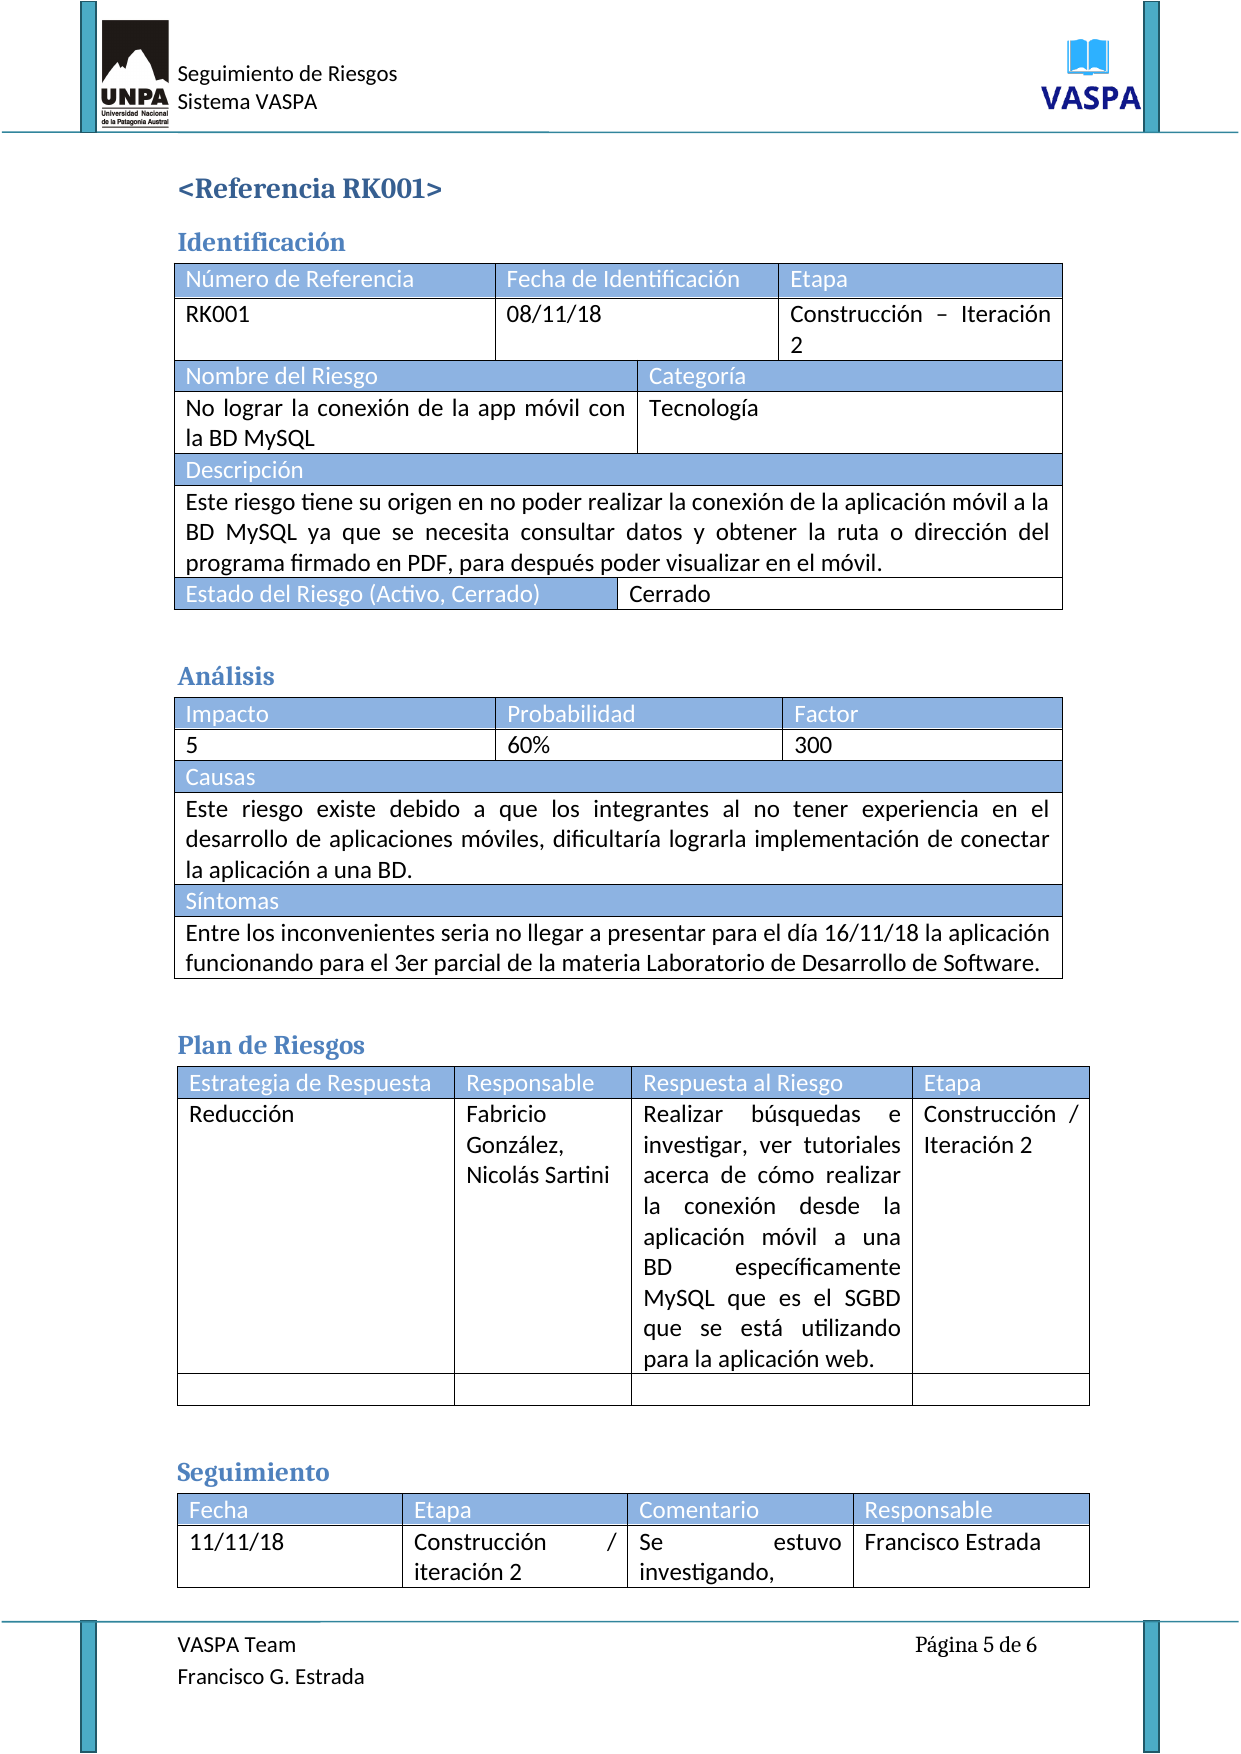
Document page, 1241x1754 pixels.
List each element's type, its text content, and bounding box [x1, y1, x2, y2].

table_cell 11/11/18 [178, 1526, 402, 1587]
table_header Probabilidad [496, 698, 782, 728]
table_cell RK001 [175, 299, 495, 359]
table_header Fecha de Identificación [496, 264, 778, 297]
table_cell Tecnología [638, 392, 1062, 453]
table_cell 300 [783, 730, 1062, 760]
table_cell Síntomas [175, 885, 1062, 916]
table_cell Construcción / Iteración 2 [913, 1099, 1089, 1373]
text Seguimiento [177, 1457, 1063, 1488]
table_header Respuesta al Riesgo [632, 1067, 912, 1098]
table_header Responsable [455, 1067, 631, 1098]
text <Referencia RK001> [177, 172, 1063, 206]
table_cell [632, 1374, 912, 1405]
table_cell Realizar búsquedas e investigar, ver tutoriales acerca de cómo realizar la conexión desde la aplicación móvil a una BD específicamente MySQL que es el SGBD que se está utilizando para la aplicación web. [632, 1099, 912, 1373]
table_cell [913, 1374, 1089, 1405]
table_header Número de Referencia [175, 264, 495, 297]
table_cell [403, 1526, 627, 1587]
table_header Responsable [854, 1494, 1089, 1524]
table_cell [455, 1374, 631, 1405]
table_cell Descripción [175, 454, 1062, 485]
table_cell Construcción – Iteración 2 [779, 299, 1062, 359]
table_cell [178, 1374, 454, 1405]
table_header Etapa [913, 1067, 1089, 1098]
table_header Factor [783, 698, 1062, 728]
table_header Etapa [779, 264, 1062, 297]
text Identificación [177, 227, 1063, 258]
table_cell Cerrado [618, 578, 1062, 609]
table_cell Nombre del Riesgo [175, 361, 637, 391]
table_cell Causas [175, 761, 1062, 792]
table_cell Francisco Estrada [854, 1526, 1089, 1587]
table_cell Este riesgo tiene su origen en no poder realizar la conexión de la aplicación móvil a la BD MySQL ya que se necesita consultar datos y obtener la ruta o dirección del programa firmado en PDF, para después poder visualizar en el móvil. [175, 486, 1062, 577]
table_cell Fabricio González, Nicolás Sartini [455, 1099, 631, 1373]
table_cell Reducción [178, 1099, 454, 1373]
table_cell 5 [175, 730, 495, 760]
table_cell Estado del Riesgo (Activo, Cerrado) [175, 578, 617, 609]
table_cell Este riesgo existe debido a que los integrantes al no tener experiencia en el desarrollo de aplicaciones móviles, dificultaría lograrla implementación de conectar la aplicación a una BD. [175, 793, 1062, 884]
table_header Fecha [178, 1494, 402, 1524]
table_header Etapa [403, 1494, 627, 1524]
table_header Impacto [175, 698, 495, 728]
table_cell 60% [496, 730, 782, 760]
table_cell No lograr la conexión de la app móvil con la BD MySQL [175, 392, 637, 453]
table_cell Entre los inconvenientes seria no llegar a presentar para el día 16/11/18 la aplicación funcionando para el 3er parcial de la materia Laboratorio de Desarrollo de Software. [175, 917, 1062, 978]
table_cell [628, 1526, 853, 1587]
text Plan de Riesgos [177, 1030, 1063, 1061]
table_cell 08/11/18 [496, 299, 778, 359]
table_header Estrategia de Respuesta [178, 1067, 454, 1098]
table_cell Categoría [638, 361, 1062, 391]
text Análisis [177, 661, 1063, 692]
table_header Comentario [628, 1494, 853, 1524]
picture [100, 18, 170, 129]
picture [1036, 18, 1146, 129]
